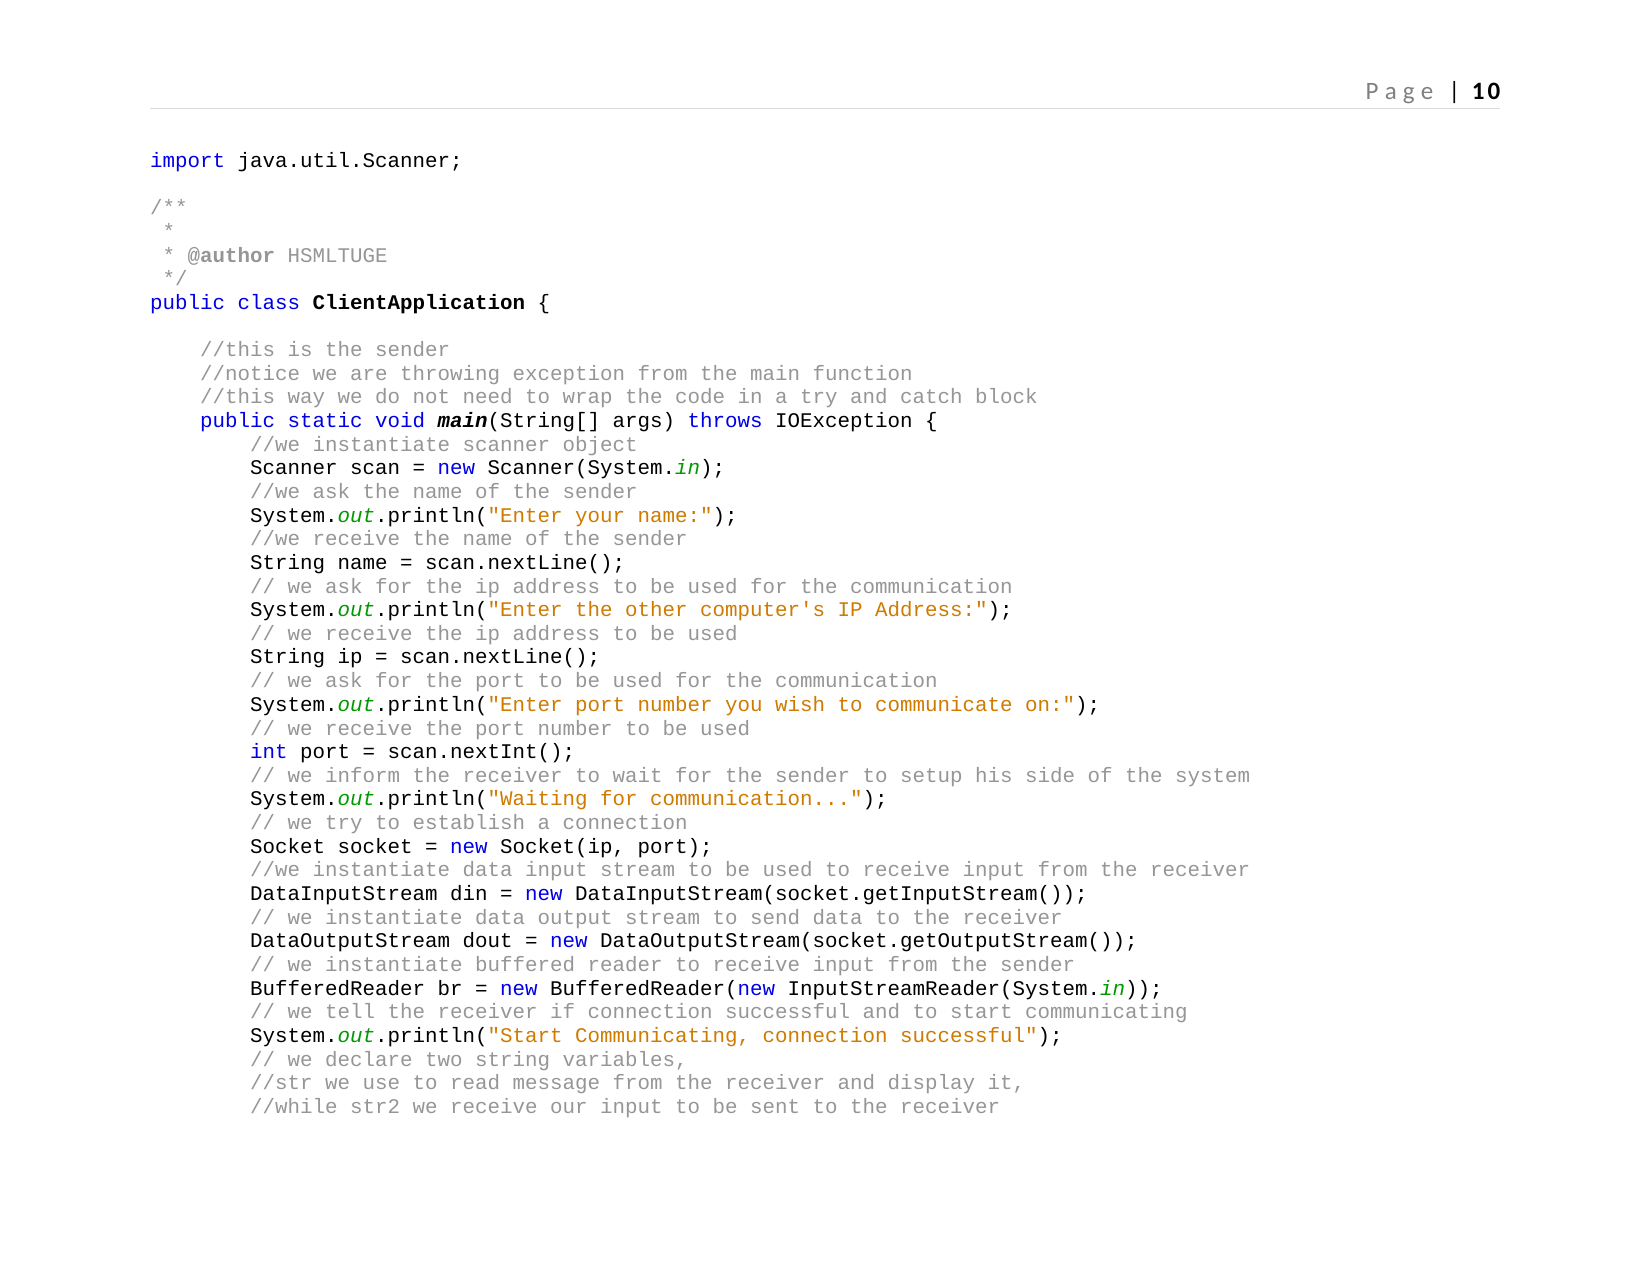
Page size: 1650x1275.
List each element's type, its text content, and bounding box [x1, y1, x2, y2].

text //notice we are throwing exception from the main function [150, 363, 1500, 386]
text System.out.println("Start Communicating, connection successful"); [150, 1025, 1500, 1048]
text // we try to establish a connection [150, 812, 1500, 836]
text System.out.println("Waiting for communication..."); [150, 788, 1500, 812]
text * @author HSMLTUGE [150, 244, 1500, 268]
text */ [150, 268, 1500, 292]
text //while str2 we receive our input to be sent to the receiver [150, 1096, 1500, 1119]
text // we tell the receiver if connection successful and to start communicating [150, 1001, 1500, 1025]
text //we instantiate scanner object [150, 434, 1500, 457]
text // we declare two string variables, [150, 1048, 1500, 1072]
text BufferedReader br = new BufferedReader(new InputStreamReader(System.in)); [150, 978, 1500, 1001]
text String ip = scan.nextLine(); [150, 647, 1500, 670]
text // we receive the ip address to be used [150, 623, 1500, 647]
text // we ask for the ip address to be used for the communication [150, 576, 1500, 599]
text // we instantiate buffered reader to receive input from the sender [150, 954, 1500, 978]
text // we ask for the port to be used for the communication [150, 670, 1500, 694]
text //this way we do not need to wrap the code in a try and catch block [150, 386, 1500, 410]
text Socket socket = new Socket(ip, port); [150, 836, 1500, 859]
text * [150, 221, 1500, 244]
text //we receive the name of the sender [150, 528, 1500, 552]
text //we ask the name of the sender [150, 481, 1500, 505]
text public static void main(String[] args) throws IOException { [150, 410, 1500, 434]
text System.out.println("Enter port number you wish to communicate on:"); [150, 694, 1500, 717]
text DataOutputStream dout = new DataOutputStream(socket.getOutputStream()); [150, 930, 1500, 954]
text System.out.println("Enter your name:"); [150, 505, 1500, 528]
text //this is the sender [150, 339, 1500, 363]
text /** [150, 197, 1500, 221]
text // we receive the port number to be used [150, 717, 1500, 741]
text DataInputStream din = new DataInputStream(socket.getInputStream()); [150, 883, 1500, 907]
text // we instantiate data output stream to send data to the receiver [150, 907, 1500, 930]
text String name = scan.nextLine(); [150, 552, 1500, 576]
text public class ClientApplication { [150, 292, 1500, 316]
text //we instantiate data input stream to be used to receive input from the receiver [150, 859, 1500, 883]
text // we inform the receiver to wait for the sender to setup his side of the system [150, 765, 1500, 788]
text import java.util.Scanner; [150, 150, 1500, 174]
text System.out.println("Enter the other computer's IP Address:"); [150, 599, 1500, 623]
text //str we use to read message from the receiver and display it, [150, 1072, 1500, 1096]
text Scanner scan = new Scanner(System.in); [150, 457, 1500, 481]
text int port = scan.nextInt(); [150, 741, 1500, 765]
